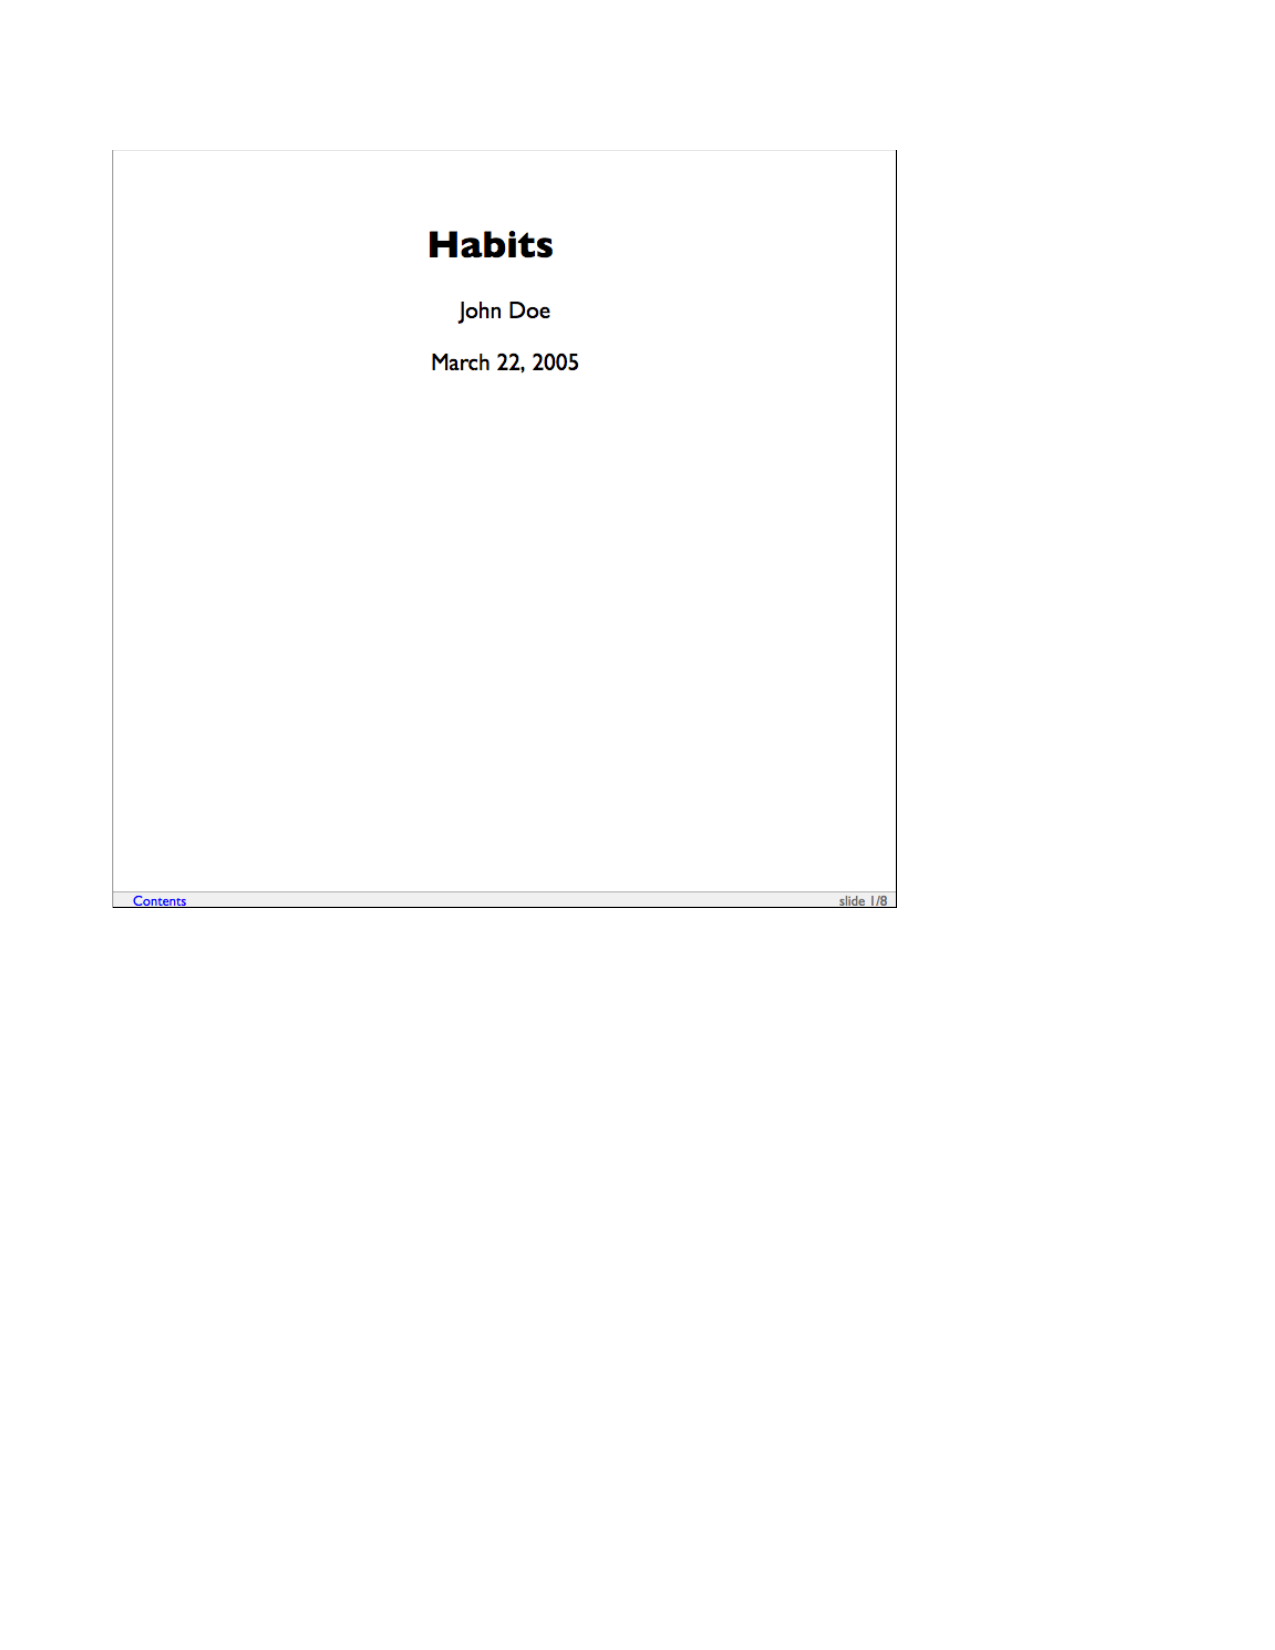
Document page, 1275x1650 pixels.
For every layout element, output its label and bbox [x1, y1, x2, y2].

picture [112, 150, 897, 908]
